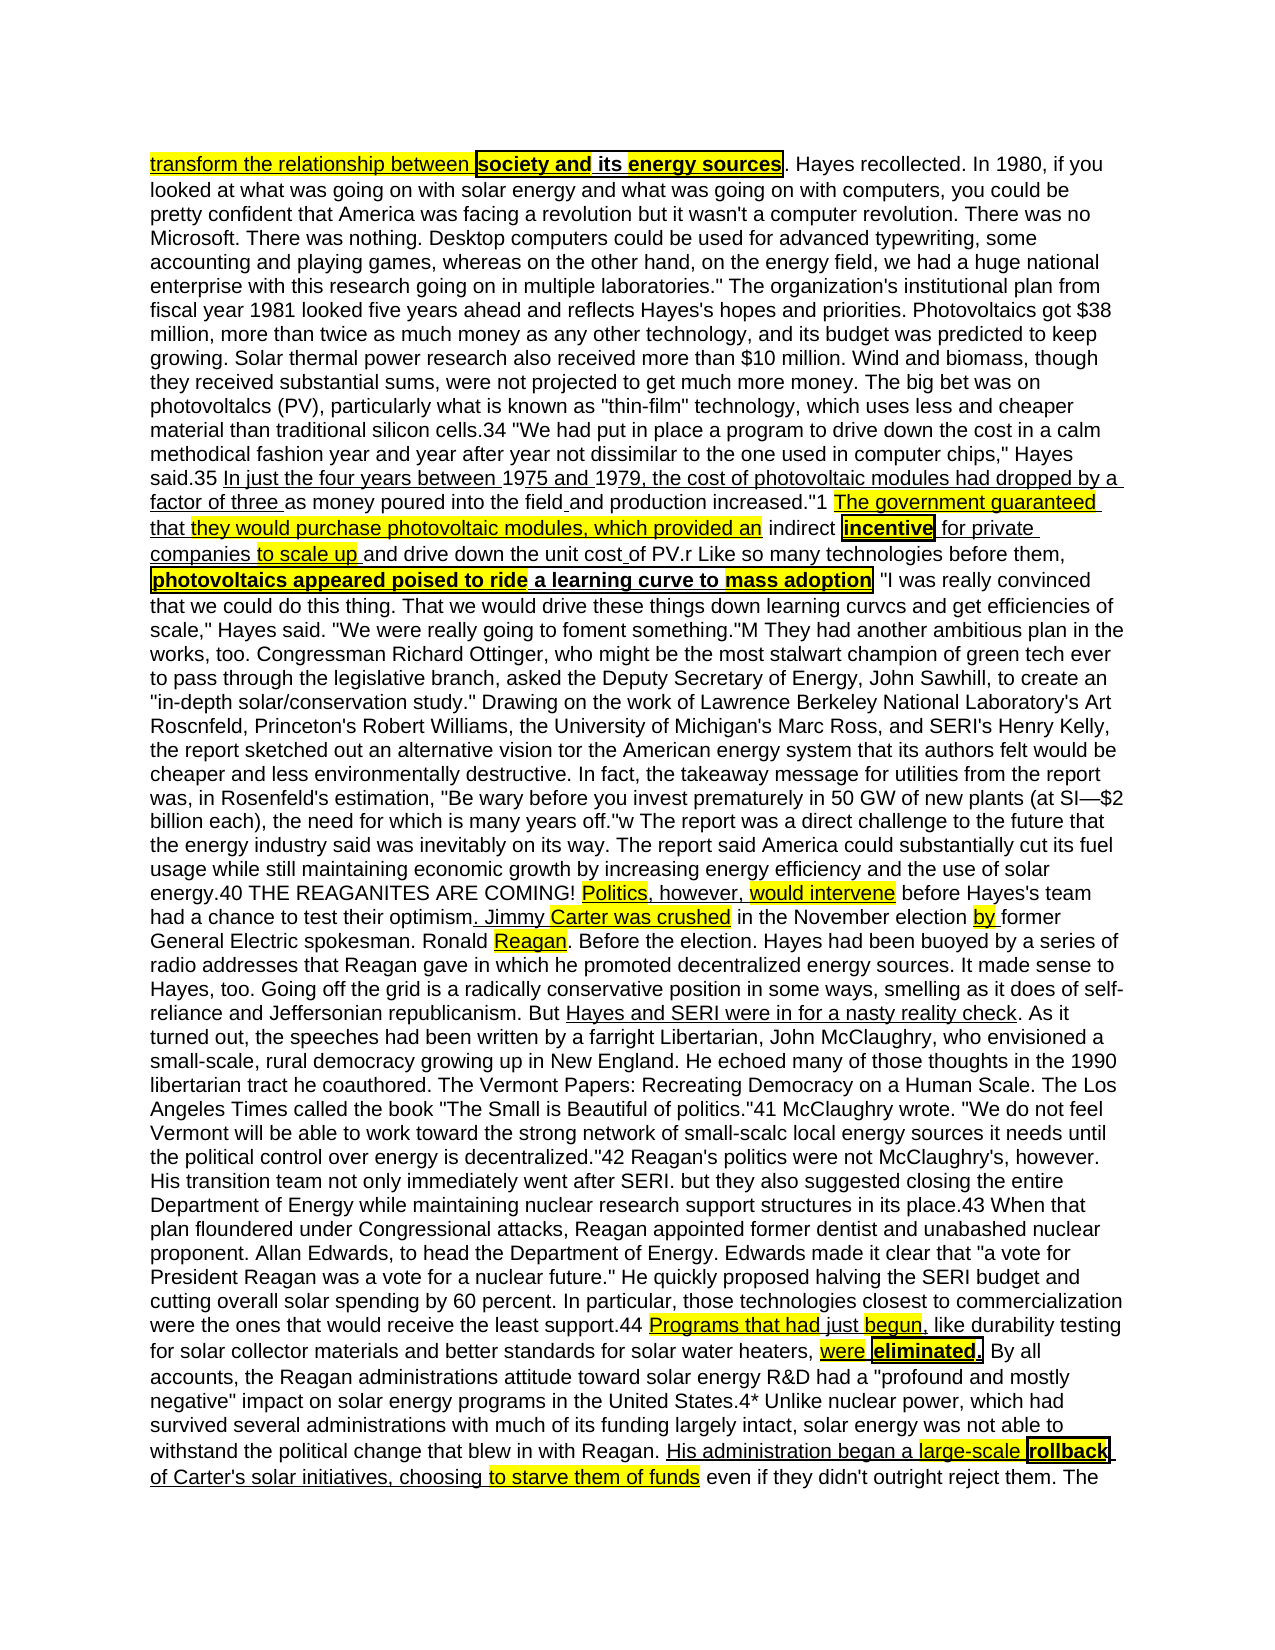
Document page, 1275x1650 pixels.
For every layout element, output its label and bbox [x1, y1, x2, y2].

text [150, 150, 1125, 1488]
